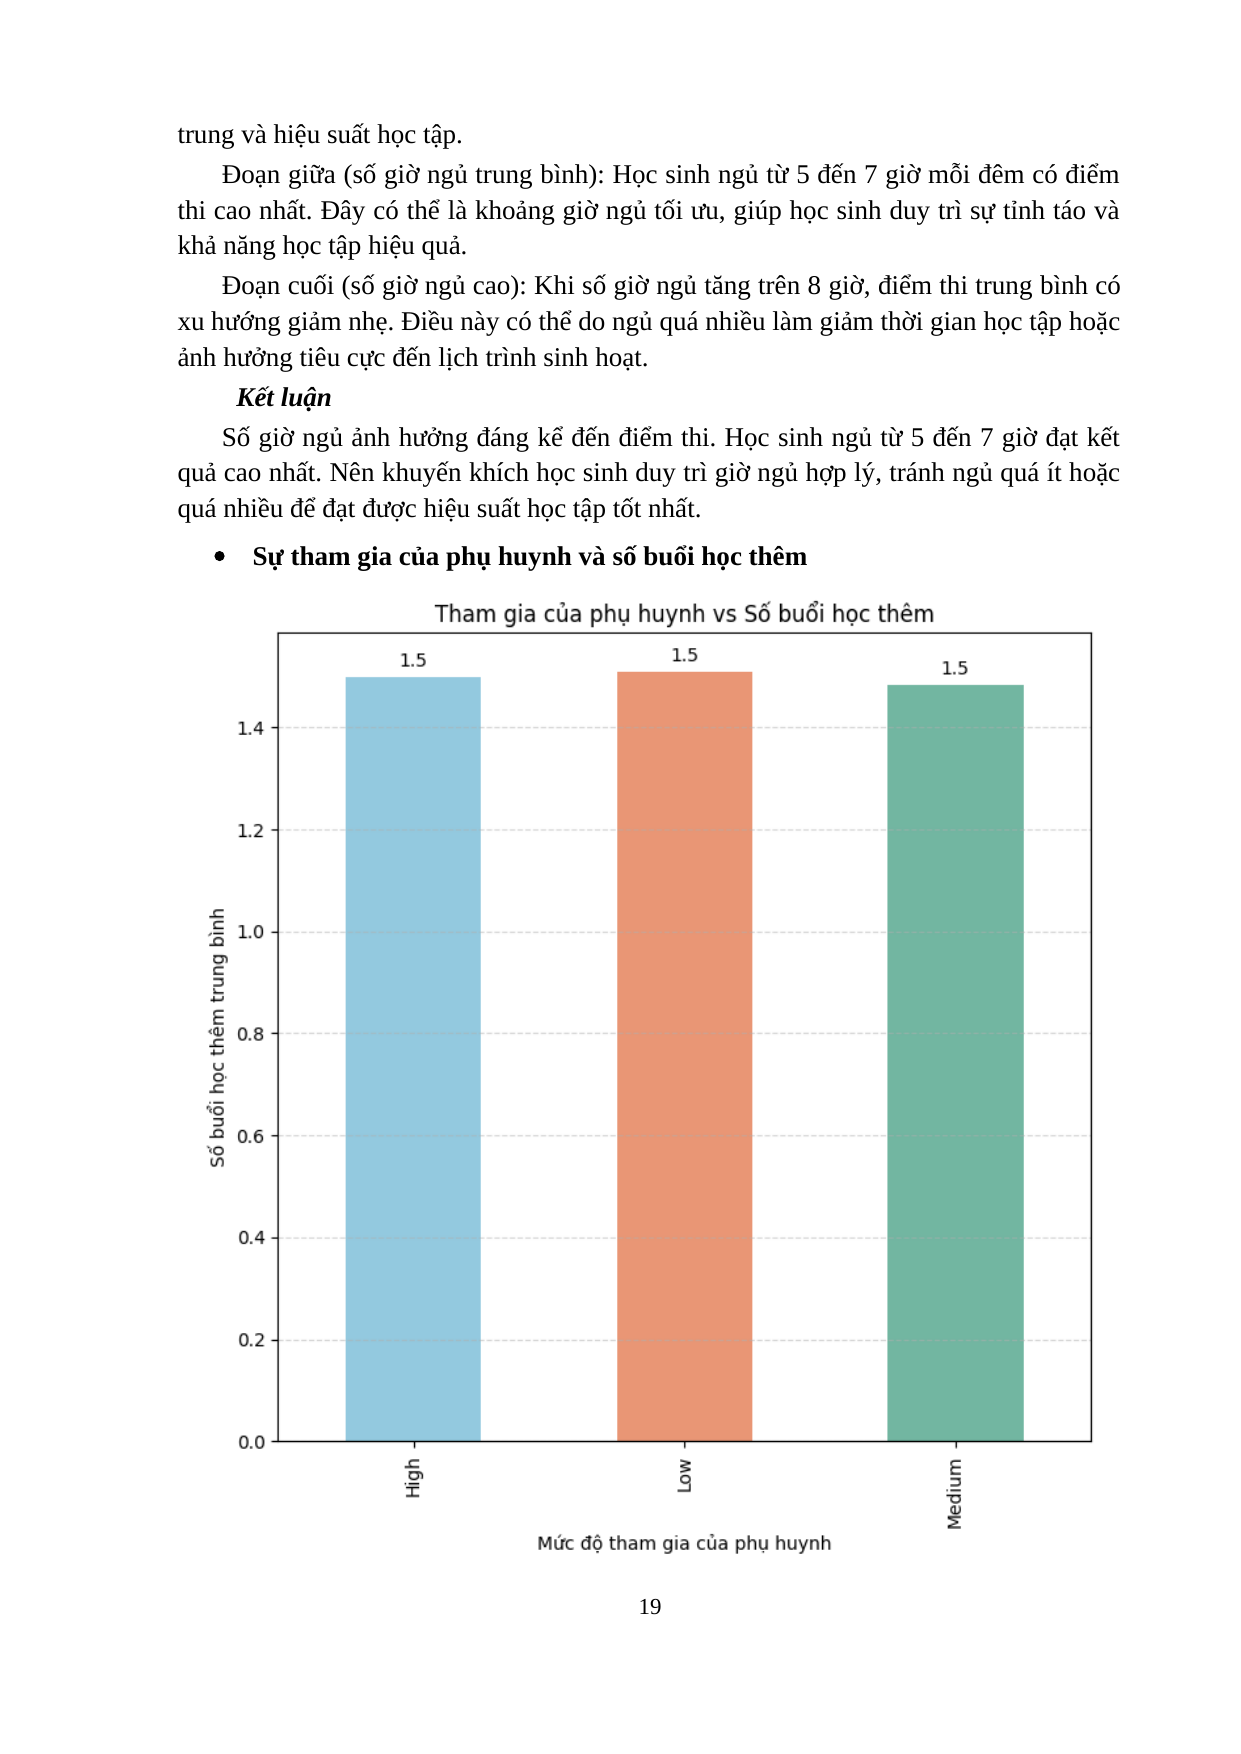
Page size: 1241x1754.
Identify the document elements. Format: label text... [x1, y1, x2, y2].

text Kết luận [177, 381, 1122, 412]
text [177, 118, 1122, 149]
text Đoạn cuối (số giờ ngủ cao): Khi số giờ ngủ tăng trên 8 giờ, điểm thi trung bình có xu hướng giảm nhẹ. Điều này có thể do ngủ quá nhiều làm giảm thời gian học tập hoặc ảnh hưởng tiêu cực đến lịch trình sinh hoạt. [177, 269, 1122, 372]
picture [195, 588, 1104, 1567]
text Số giờ ngủ ảnh hưởng đáng kể đến điểm thi. Học sinh ngủ từ 5 đến 7 giờ đạt kết quả cao nhất. Nên khuyến khích học sinh duy trì giờ ngủ hợp lý, tránh ngủ quá ít hoặc quá nhiều để đạt được hiệu suất học tập tốt nhất. [177, 421, 1122, 523]
text Đoạn giữa (số giờ ngủ trung bình): Học sinh ngủ từ 5 đến 7 giờ mỗi đêm có điểm thi cao nhất. Đây có thể là khoảng giờ ngủ tối ưu, giúp học sinh duy trì sự tỉnh táo và khả năng học tập hiệu quả. [177, 158, 1122, 261]
list Sự tham gia của phụ huynh và số buổi học thêm [215, 540, 1122, 572]
